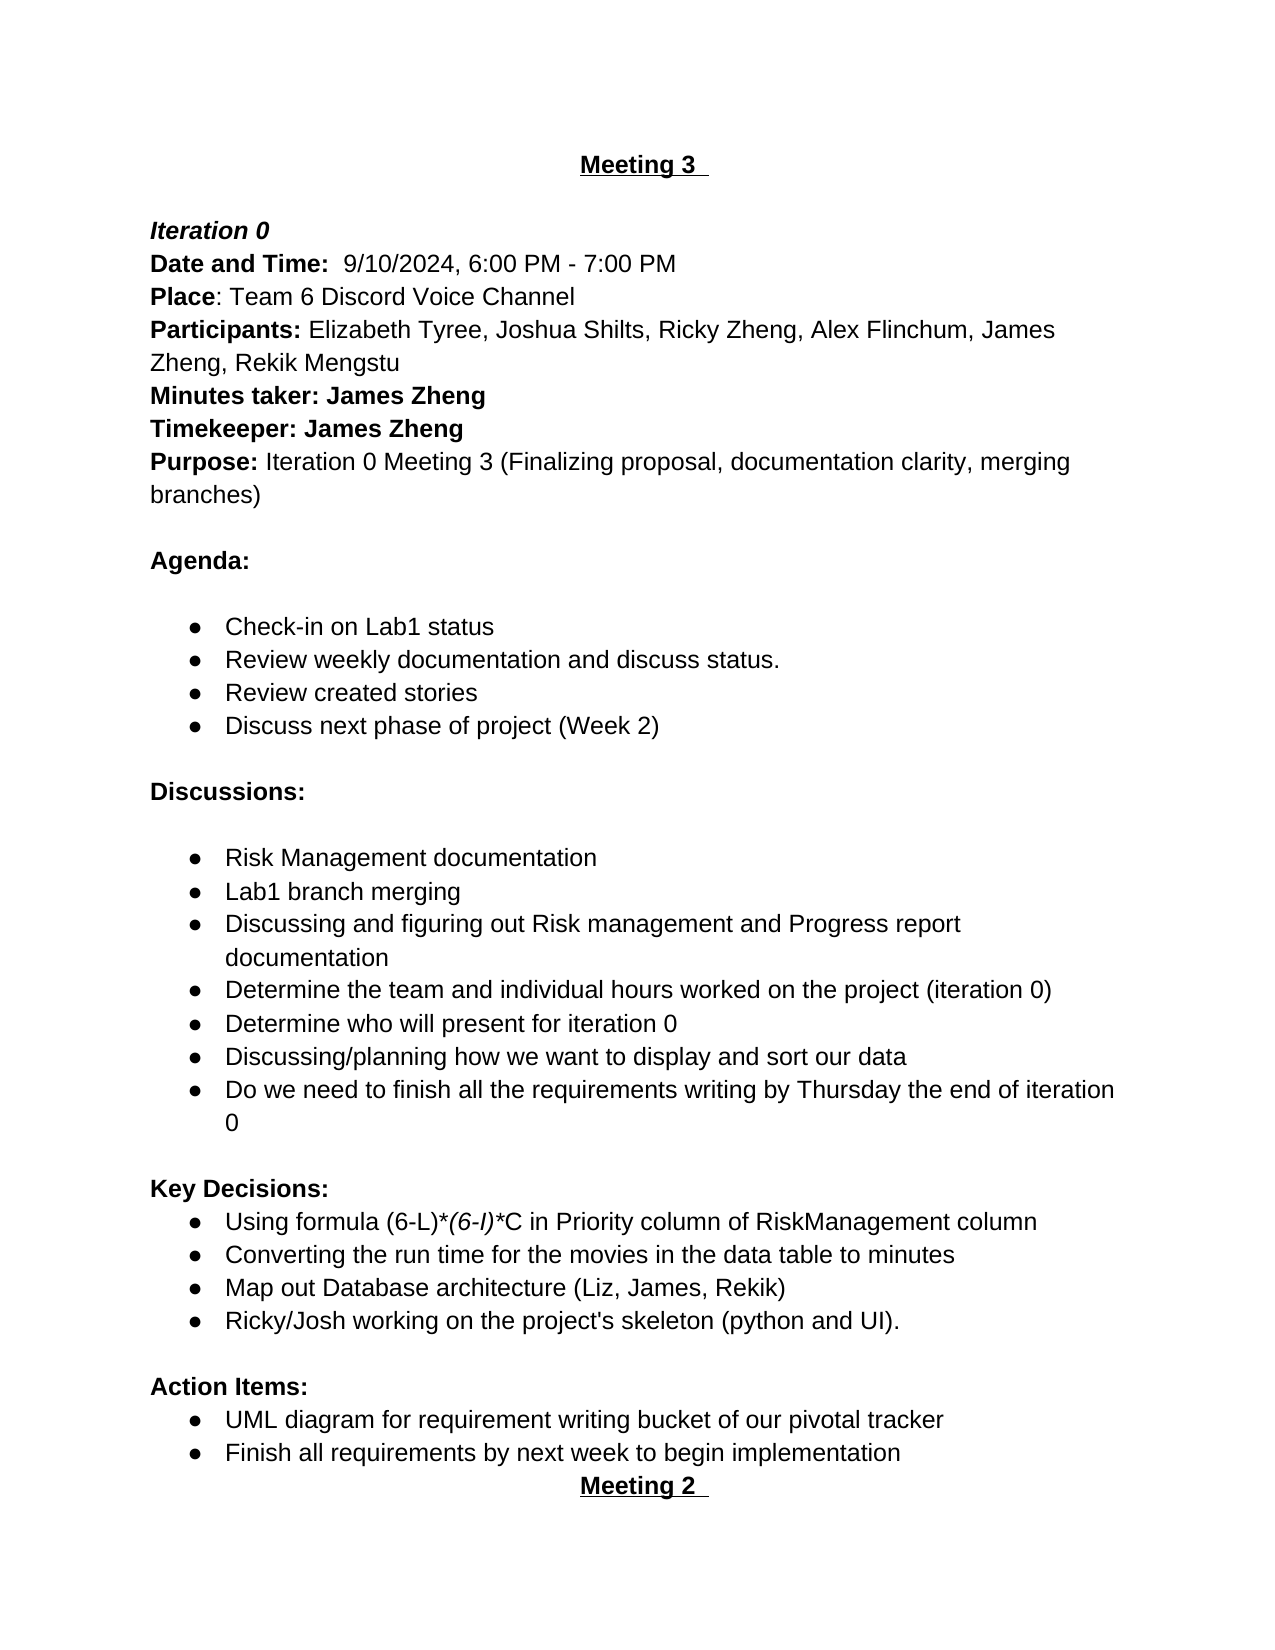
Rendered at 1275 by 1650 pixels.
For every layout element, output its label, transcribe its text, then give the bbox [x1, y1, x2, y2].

list Using formula (6-L)*(6-I)*C in Priority column of RiskManagement column [187, 1207, 1125, 1235]
text Participants: Elizabeth Tyree, Joshua Shilts, Ricky Zheng, Alex Flinchum, James Zheng, Rekik Mengstu [150, 315, 1125, 377]
list Map out Database architecture (Liz, James, Rekik) [187, 1273, 1125, 1301]
list Discussing/planning how we want to display and sort our data [187, 1042, 1125, 1070]
list Discussing and figuring out Risk management and Progress report documentation [187, 909, 1125, 971]
text Date and Time: 9/10/2024, 6:00 PM - 7:00 PM [150, 249, 1125, 278]
list Determine who will present for iteration 0 [187, 1008, 1125, 1037]
list Finish all requirements by next week to begin implementation [187, 1438, 1125, 1467]
list Discuss next phase of project (Week 2) [187, 711, 1125, 740]
list Review weekly documentation and discuss status. [187, 645, 1125, 674]
list Ricky/Josh working on the project's skeleton (python and UI). [187, 1306, 1125, 1334]
list Lab1 branch merging [187, 876, 1125, 905]
list UML diagram for requirement writing bucket of our pivotal tracker [187, 1405, 1125, 1433]
list Converting the run time for the movies in the data table to minutes [187, 1240, 1125, 1268]
text Discussions: [150, 777, 1125, 806]
list Do we need to finish all the requirements writing by Thursday the end of iteration 0 [187, 1074, 1125, 1136]
list Check-in on Lab1 status [187, 612, 1125, 641]
text Agenda: [150, 546, 1125, 575]
text Iteration 0 [150, 216, 1125, 245]
text Minutes taker: James Zheng [150, 381, 1125, 410]
text Meeting 3 [150, 150, 1125, 179]
text Meeting 2 [150, 1471, 1125, 1499]
list Determine the team and individual hours worked on the project (iteration 0) [187, 976, 1125, 1004]
text Key Decisions: [150, 1174, 1125, 1202]
list Review created stories [187, 678, 1125, 707]
text Action Items: [150, 1372, 1125, 1401]
text Timekeeper: James Zheng [150, 414, 1125, 443]
text Purpose: Iteration 0 Meeting 3 (Finalizing proposal, documentation clarity, merging branches) [150, 447, 1125, 509]
list Risk Management documentation [187, 843, 1125, 872]
text Place: Team 6 Discord Voice Channel [150, 282, 1125, 311]
